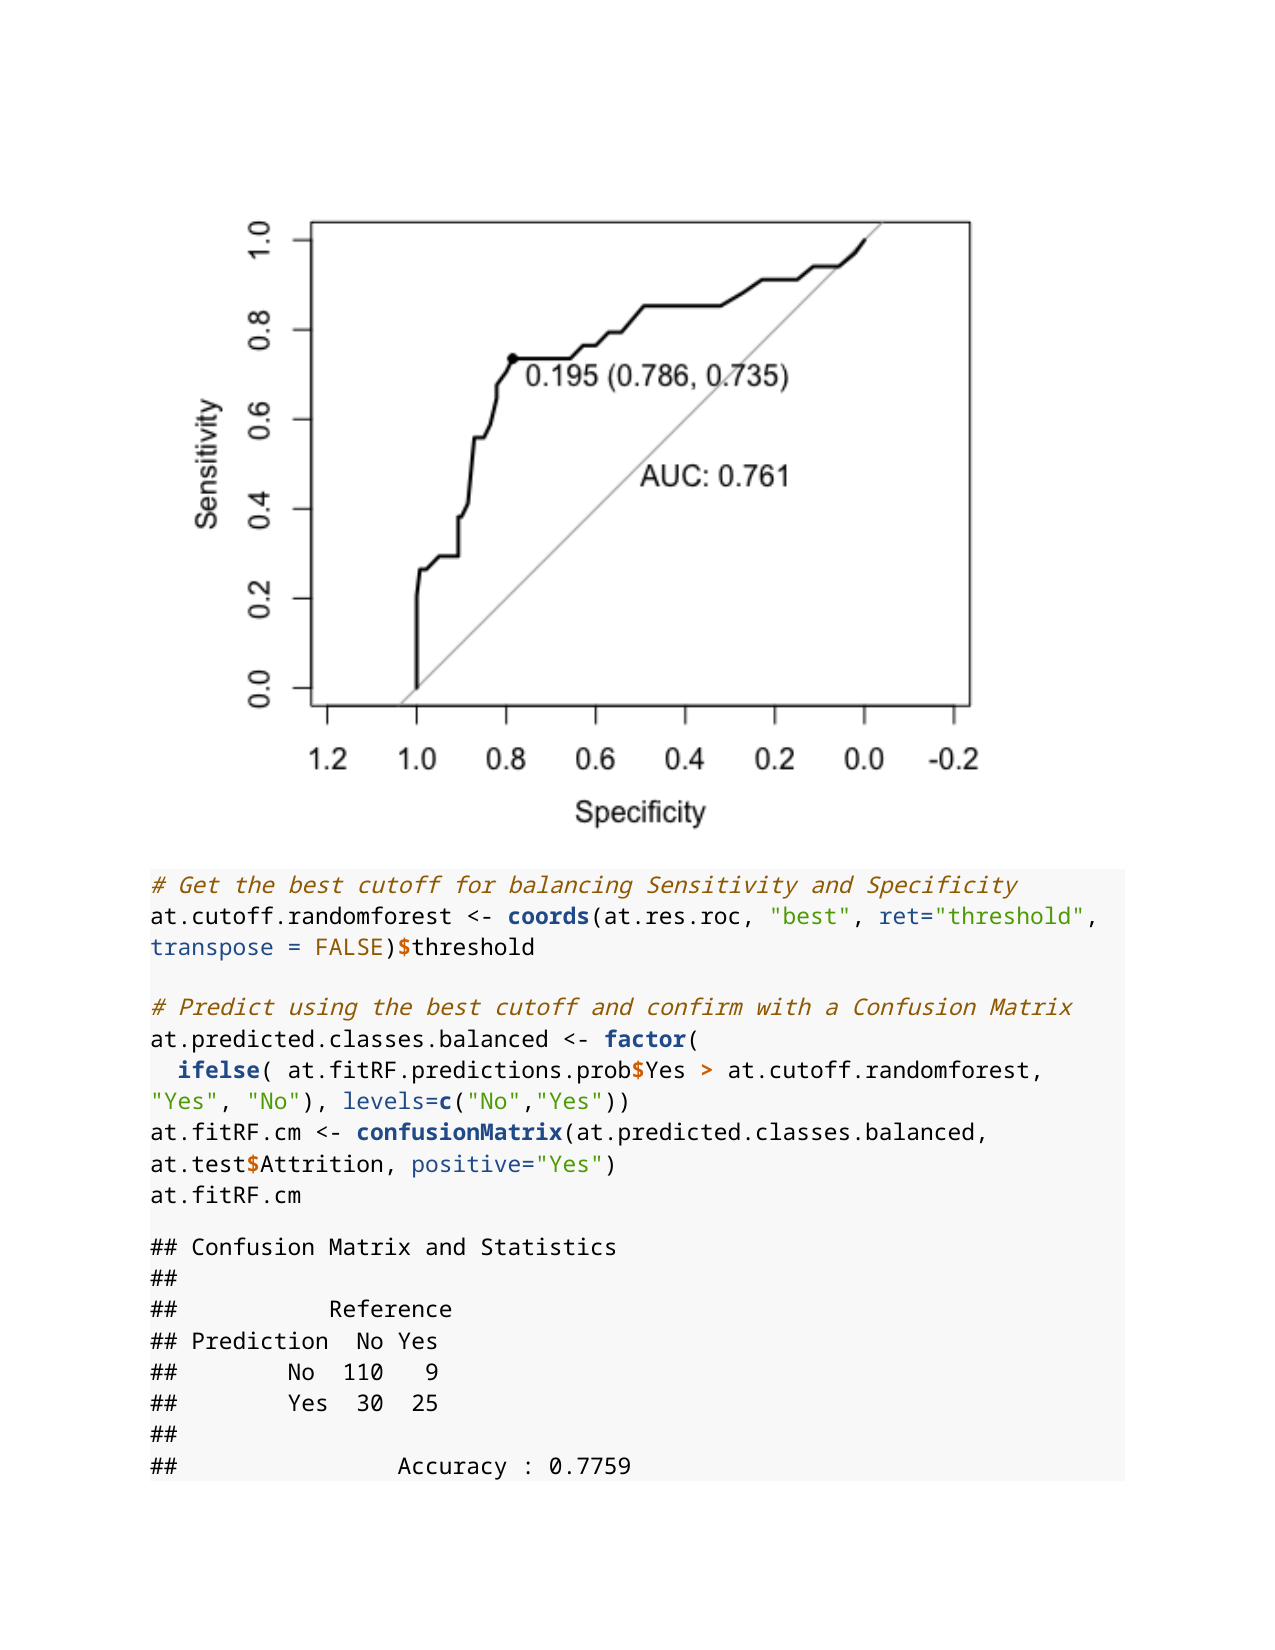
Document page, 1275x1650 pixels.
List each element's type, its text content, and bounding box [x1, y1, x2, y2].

text # Get the best cutoff for balancing Sensitivity and Specificity at.cutoff.randomforest <- coords(at.res.roc, "best", ret="threshold", transpose = FALSE)$threshold # Predict using the best cutoff and confirm with a Confusion Matrix at.predicted.classes.balanced <- factor( ifelse( at.fitRF.predictions.prob$Yes > at.cutoff.randomforest, "Yes", "No"), levels=c("No","Yes")) at.fitRF.cm <- confusionMatrix(at.predicted.classes.balanced, at.test$Attrition, positive="Yes") at.fitRF.cm [150, 869, 1125, 1210]
picture [168, 150, 1044, 850]
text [150, 1231, 1125, 1481]
